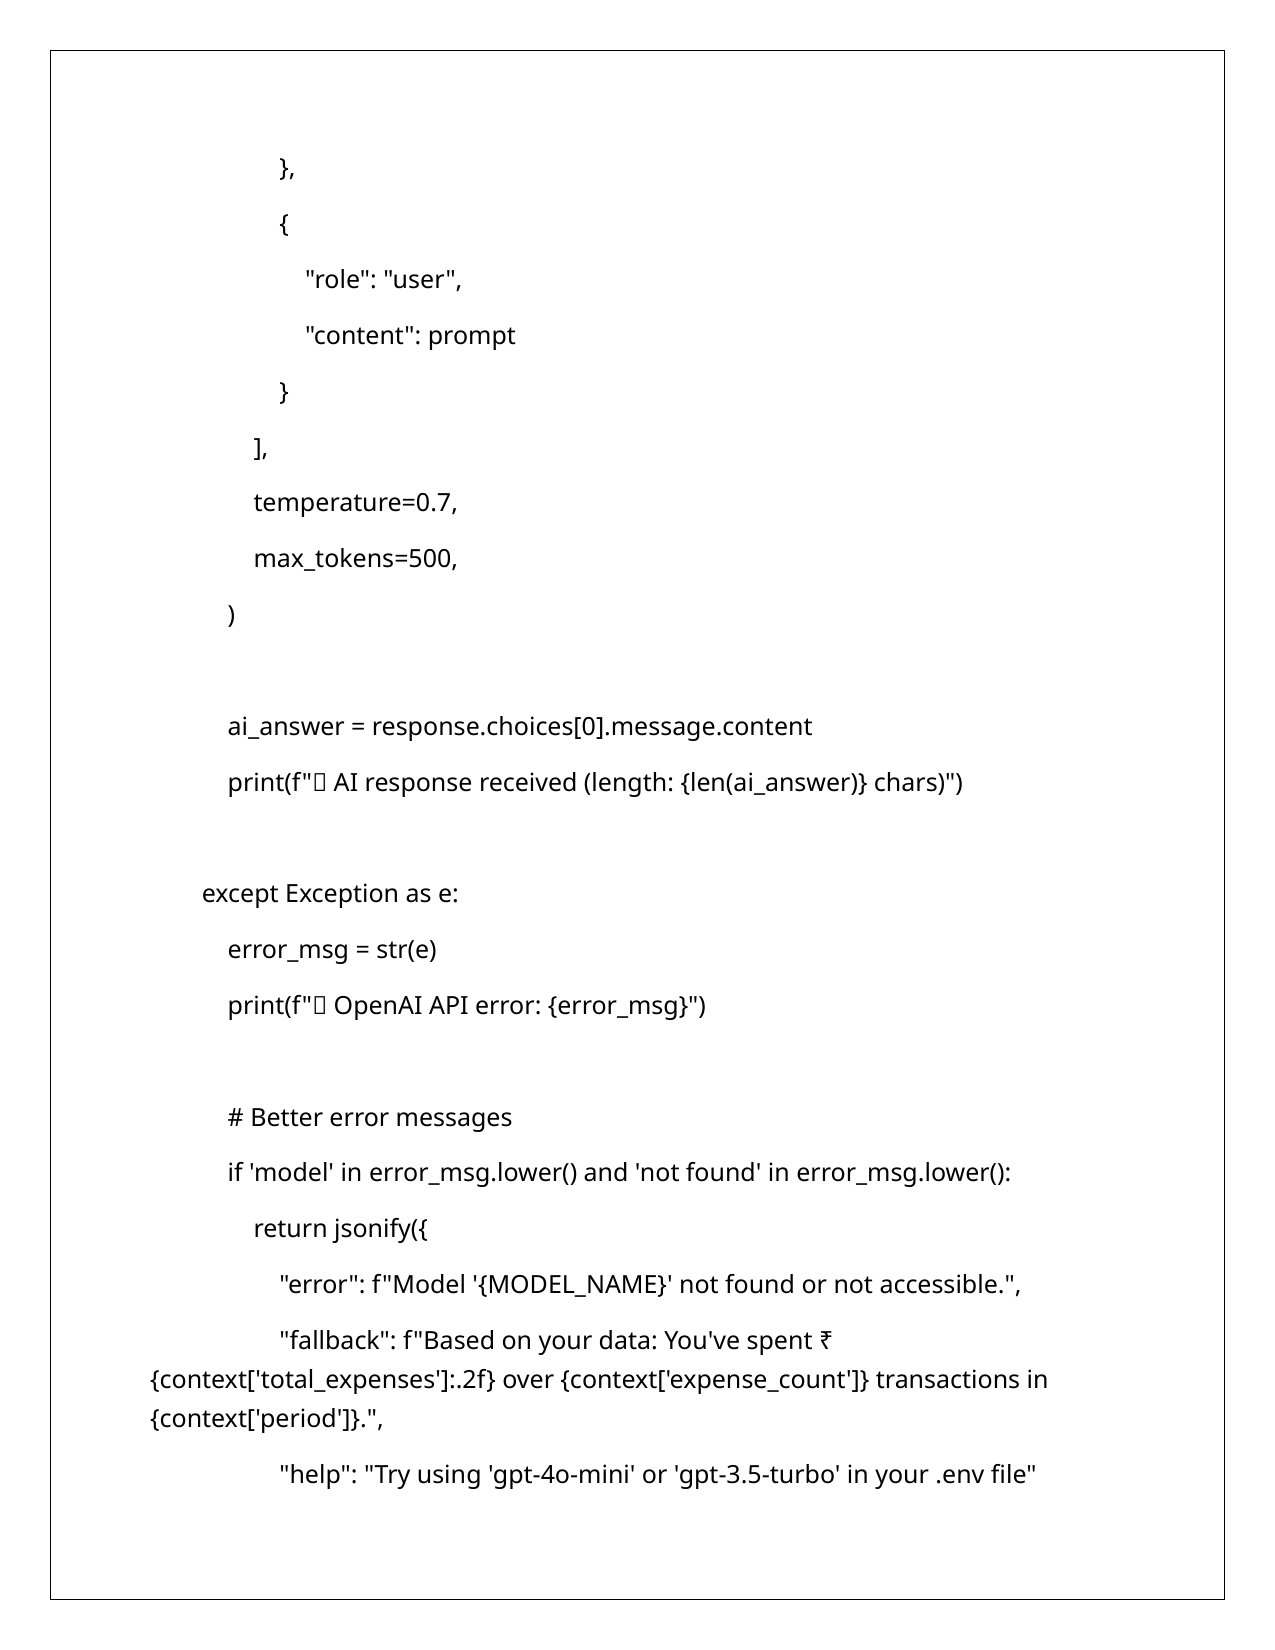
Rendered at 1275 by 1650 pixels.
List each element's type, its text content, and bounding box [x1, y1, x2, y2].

text if 'model' in error_msg.lower() and 'not found' in error_msg.lower(): [150, 1155, 1125, 1189]
text # Better error messages [150, 1099, 1125, 1133]
text "error": f"Model '{MODEL_NAME}' not found or not accessible.", [150, 1267, 1125, 1301]
text "content": prompt [150, 317, 1125, 352]
text "fallback": f"Based on your data: You've spent ₹{context['total_expenses']:.2f} over {context['expense_count']} transactions in {context['period']}.", [150, 1322, 1125, 1435]
text { [150, 206, 1125, 240]
text } [150, 373, 1125, 407]
text ) [150, 597, 1125, 631]
text }, [150, 150, 1125, 184]
text except Exception as e: [150, 876, 1125, 910]
text max_tokens=500, [150, 541, 1125, 575]
text "role": "user", [150, 262, 1125, 296]
text "help": "Try using 'gpt-4o-mini' or 'gpt-3.5-turbo' in your .env file" [150, 1457, 1125, 1491]
text ], [150, 429, 1125, 463]
text return jsonify({ [150, 1211, 1125, 1245]
text temperature=0.7, [150, 485, 1125, 519]
text print(f"❌ OpenAI API error: {error_msg}") [150, 987, 1125, 1022]
text print(f"✅ AI response received (length: {len(ai_answer)} chars)") [150, 764, 1125, 798]
text ai_answer = response.choices[0].message.content [150, 708, 1125, 742]
text error_msg = str(e) [150, 932, 1125, 966]
